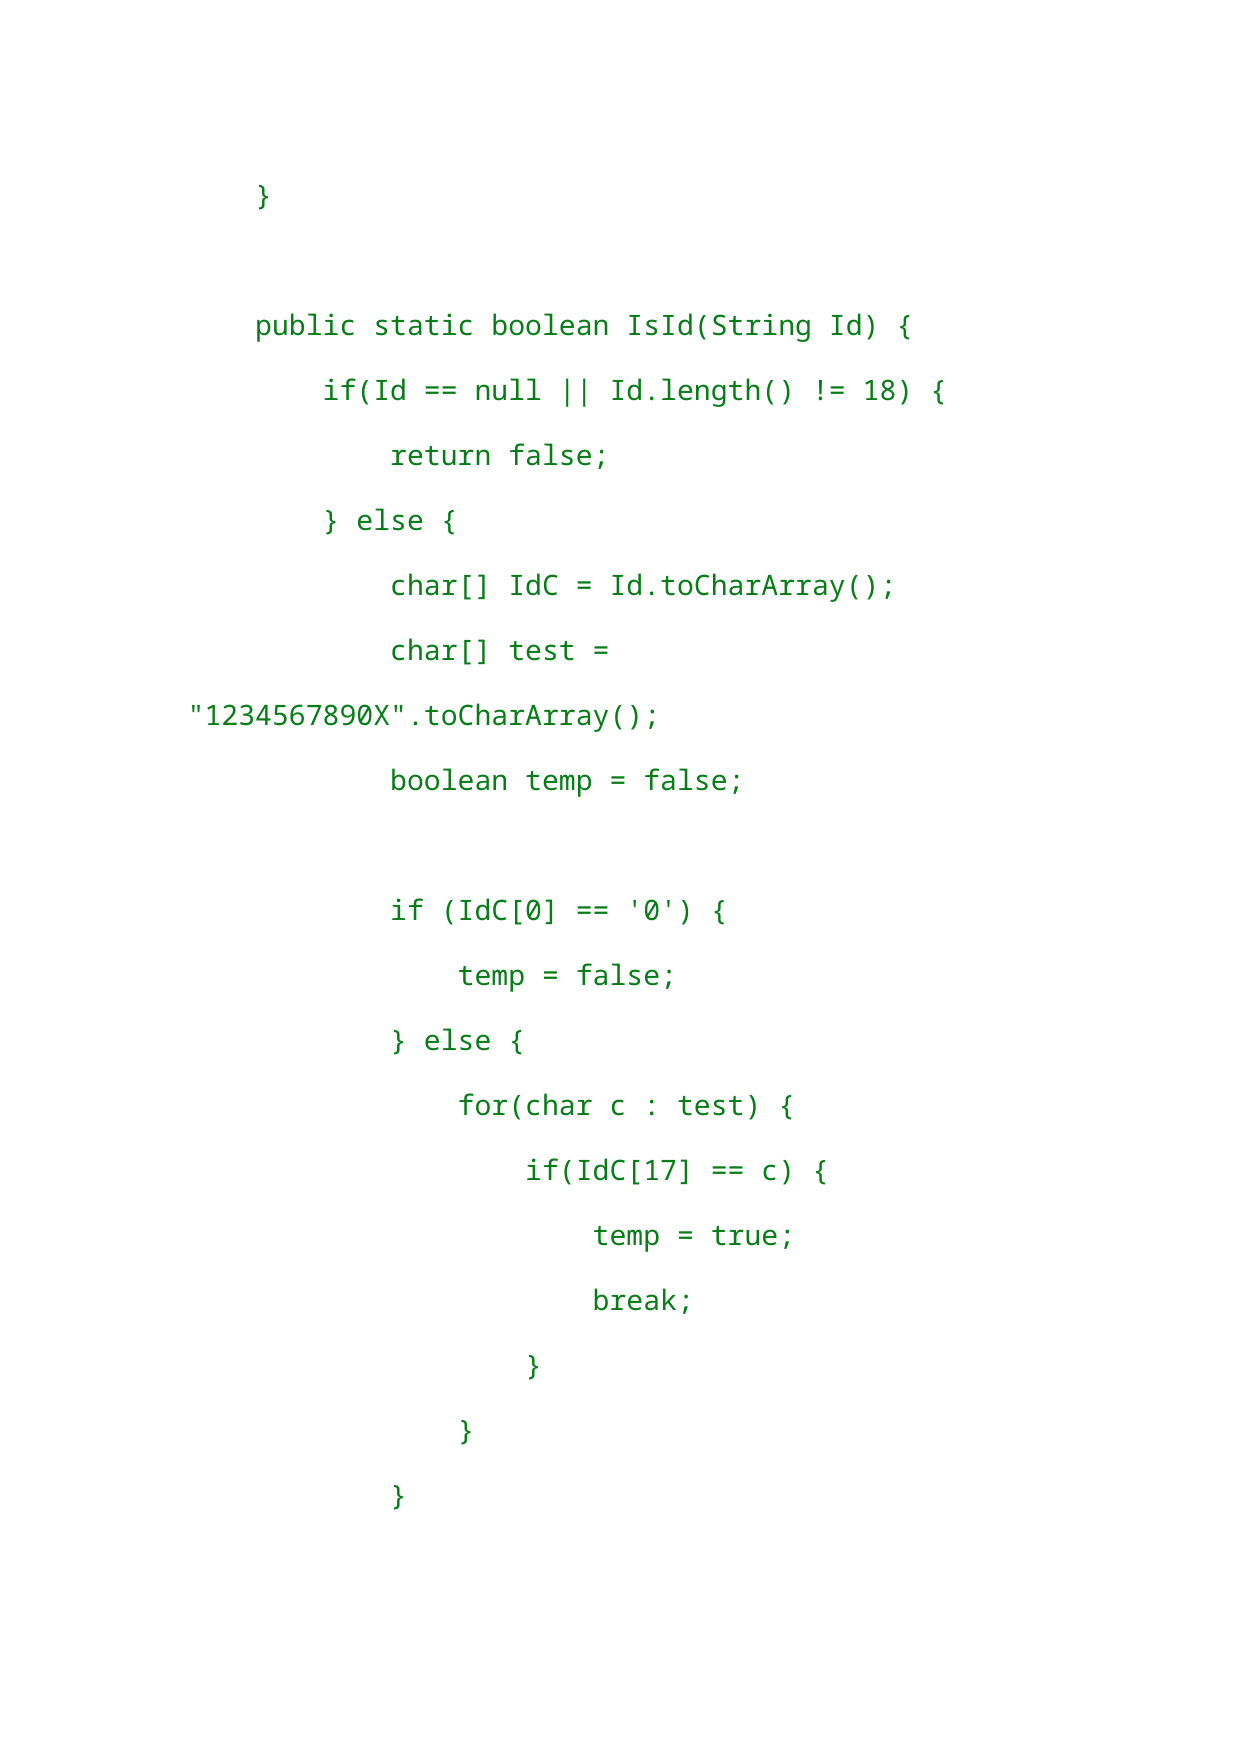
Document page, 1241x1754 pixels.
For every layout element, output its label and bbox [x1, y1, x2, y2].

text [187, 162, 1053, 1592]
